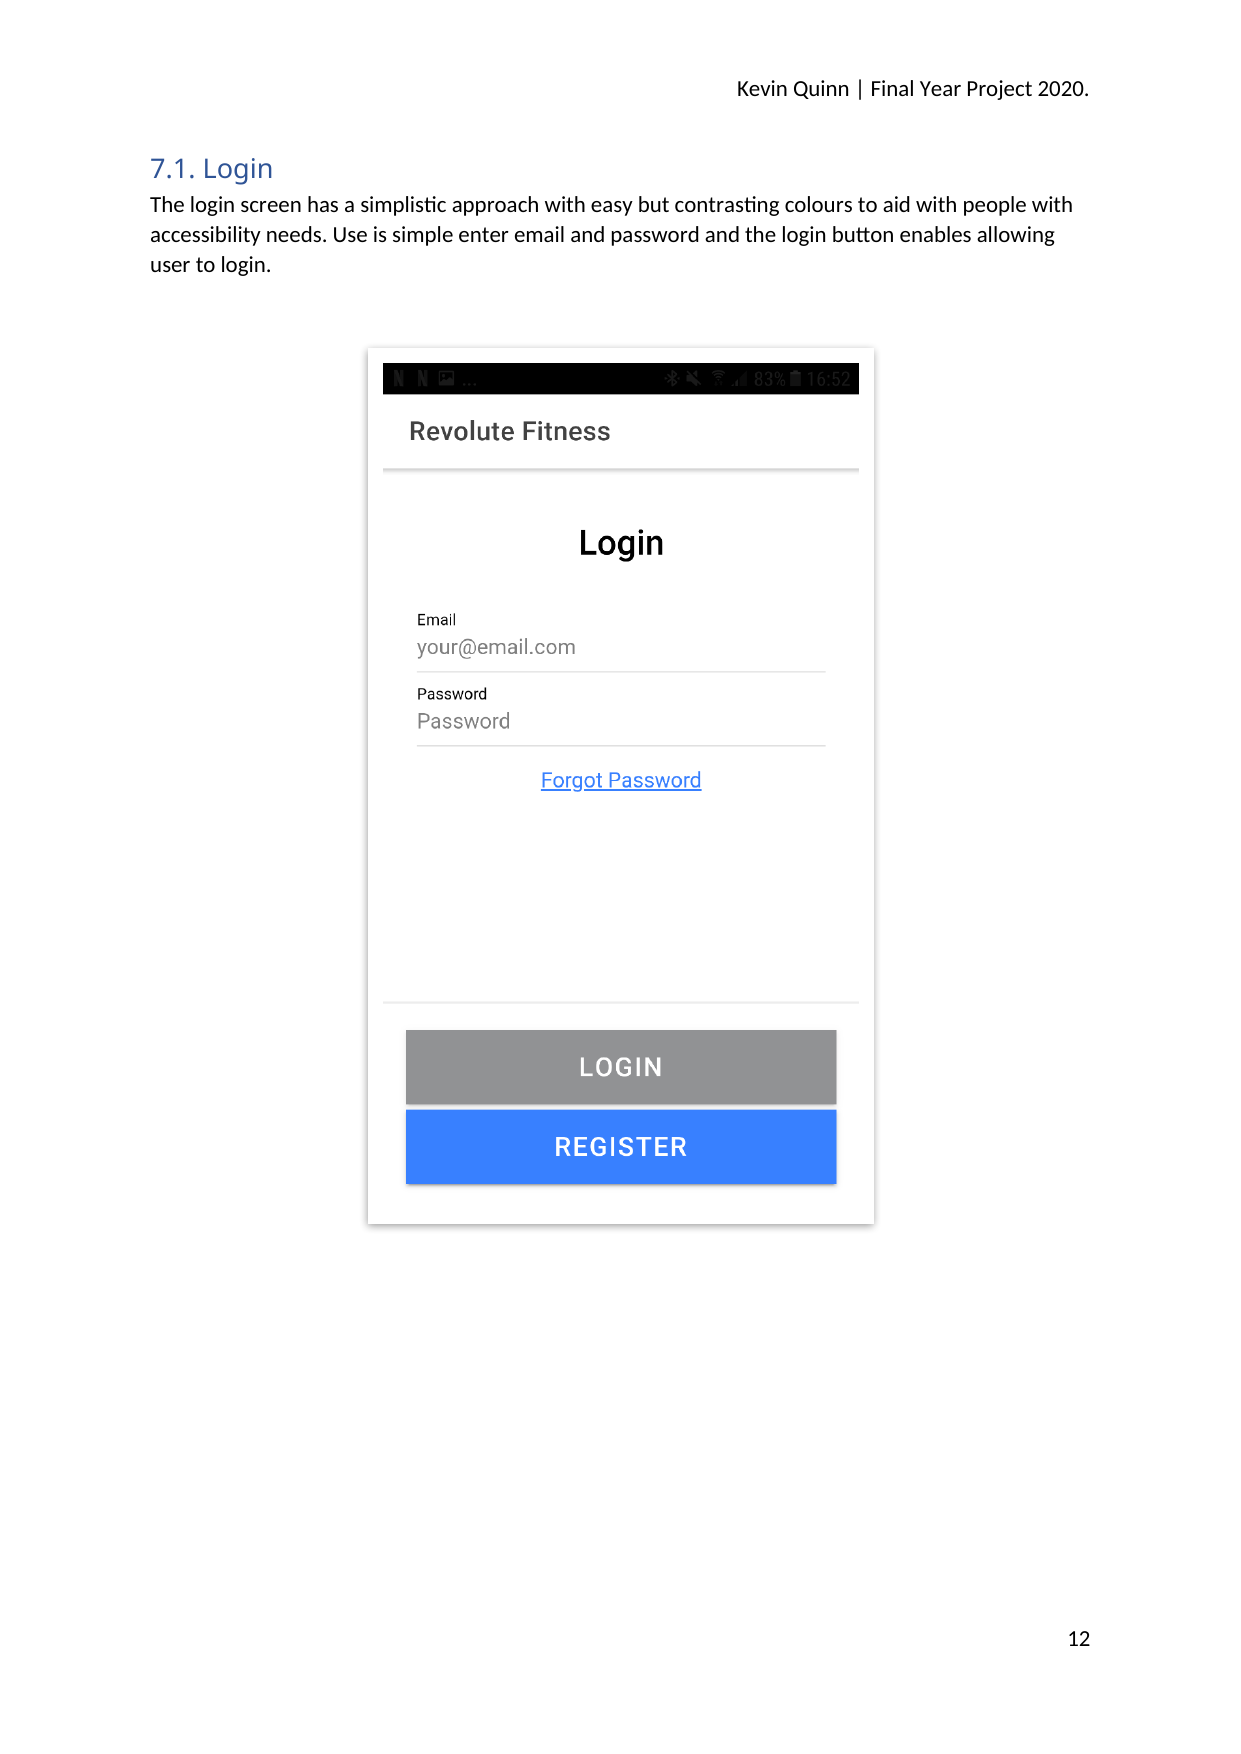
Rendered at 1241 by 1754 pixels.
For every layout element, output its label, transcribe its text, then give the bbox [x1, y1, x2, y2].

text The login screen has a simplistic approach with easy but contrasting colours to aid with people with accessibility needs. Use is simple enter email and password and the login button enables allowing user to login. [150, 190, 1090, 278]
picture [383, 363, 859, 1209]
subtitle 7.1. Login [150, 150, 1090, 187]
